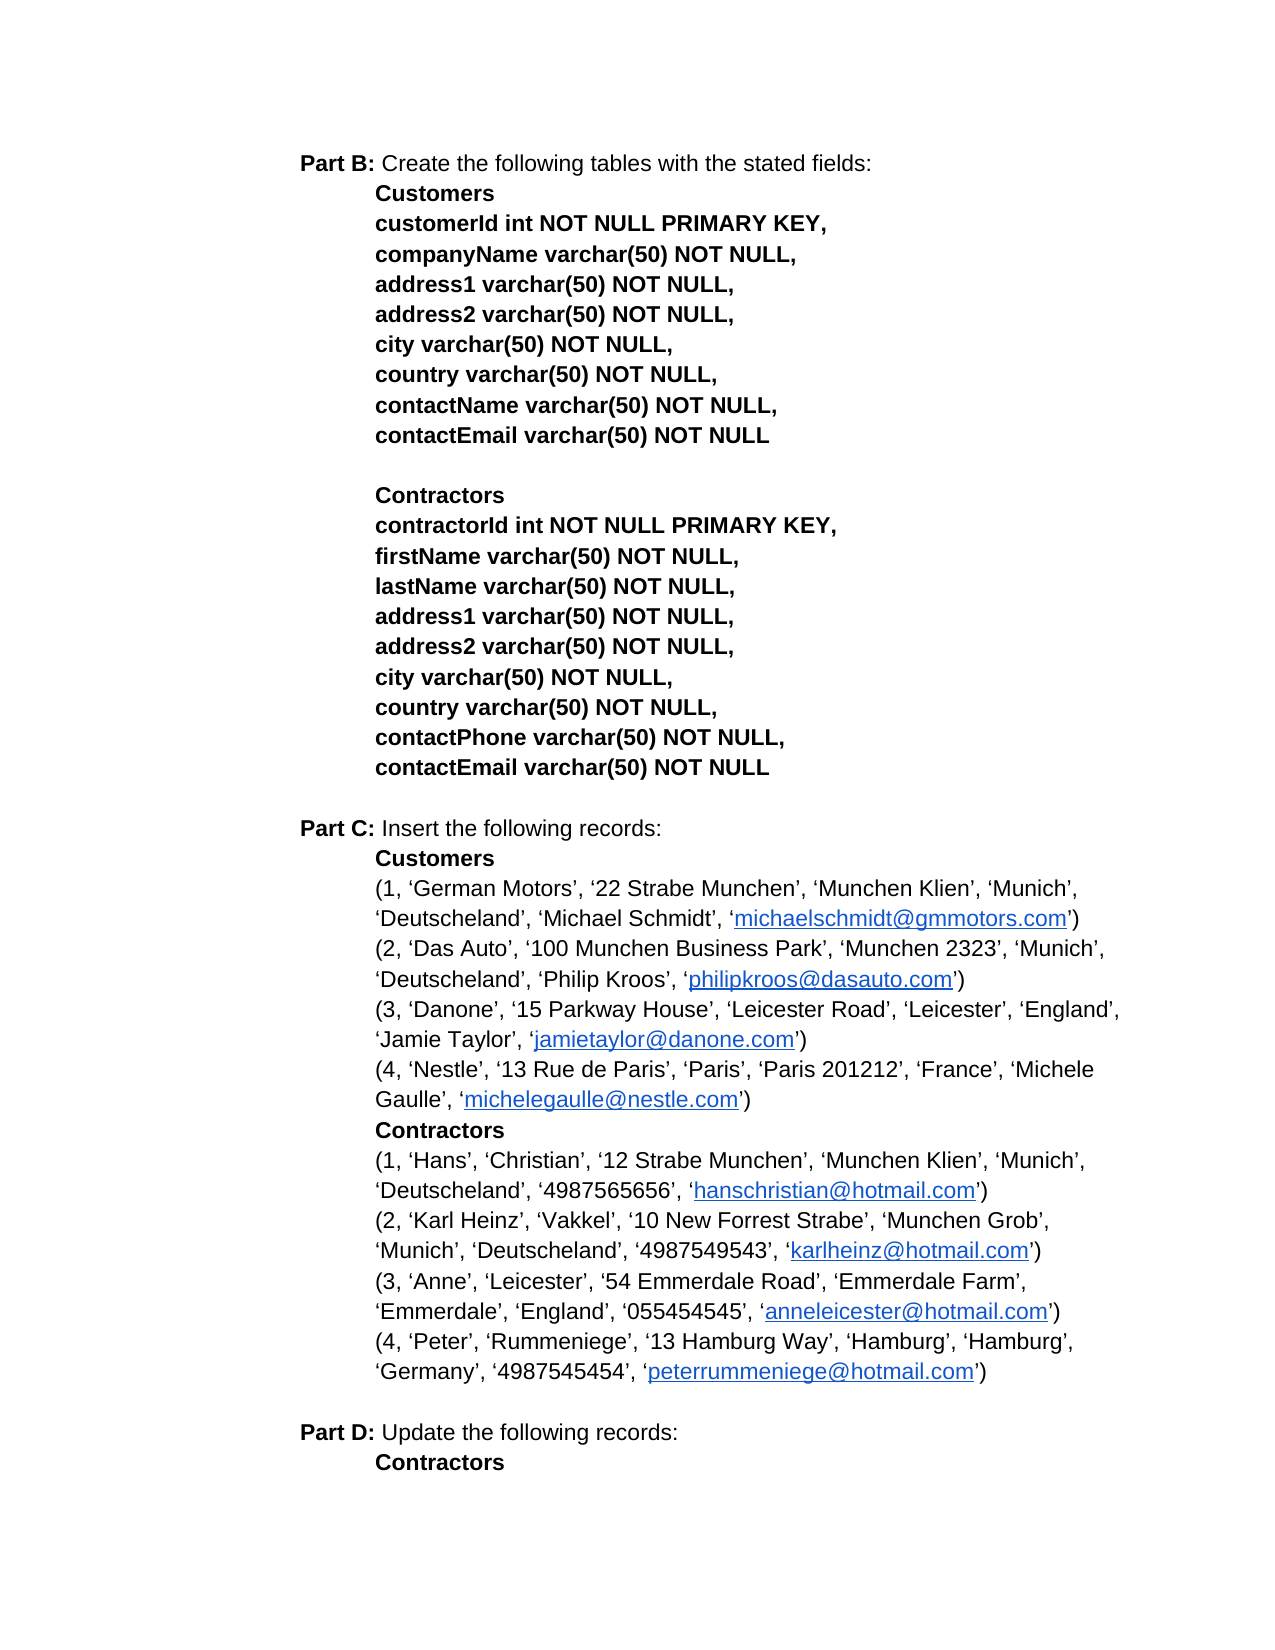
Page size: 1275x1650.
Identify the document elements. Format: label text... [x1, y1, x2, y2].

text Part B: Create the following tables with the stated fields: [150, 150, 1125, 176]
text (2, ‘Das Auto’, ‘100 Munchen Business Park’, ‘Munchen 2323’, ‘Munich’, ‘Deutscheland’, ‘Philip Kroos’, ‘philipkroos@dasauto.com’) [375, 935, 1125, 992]
text (2, ‘Karl Heinz’, ‘Vakkel’, ‘10 New Forrest Strabe’, ‘Munchen Grob’, ‘Munich’, ‘Deutscheland’, ‘4987549543’, ‘karlheinz@hotmail.com’) [375, 1207, 1125, 1264]
text (1, ‘German Motors’, ‘22 Strabe Munchen’, ‘Munchen Klien’, ‘Munich’, ‘Deutscheland’, ‘Michael Schmidt’, ‘michaelschmidt@gmmotors.com’) [375, 875, 1125, 932]
text firstName varchar(50) NOT NULL, [150, 543, 1125, 569]
text Contractors [375, 482, 1125, 509]
text Part C: Insert the following records: [225, 814, 1125, 841]
text (4, ‘Nestle’, ‘13 Rue de Paris’, ‘Paris’, ‘Paris 201212’, ‘France’, ‘Michele Gaulle’, ‘michelegaulle@nestle.com’) [375, 1056, 1125, 1113]
text address1 varchar(50) NOT NULL, [150, 271, 1125, 297]
text Contractors [225, 1449, 1125, 1475]
text (1, ‘Hans’, ‘Christian’, ‘12 Strabe Munchen’, ‘Munchen Klien’, ‘Munich’, ‘Deutscheland’, ‘4987565656’, ‘hanschristian@hotmail.com’) [375, 1147, 1125, 1203]
text Part D: Update the following records: [150, 1419, 1125, 1445]
text country varchar(50) NOT NULL, [300, 694, 1125, 720]
text country varchar(50) NOT NULL, [300, 361, 1125, 388]
text city varchar(50) NOT NULL, [150, 663, 1125, 690]
text address1 varchar(50) NOT NULL, [150, 603, 1125, 629]
text Contractors [300, 1117, 1125, 1143]
text (3, ‘Anne’, ‘Leicester’, ‘54 Emmerdale Road’, ‘Emmerdale Farm’, ‘Emmerdale’, ‘England’, ‘055454545’, ‘anneleicester@hotmail.com’) [375, 1268, 1125, 1324]
text contactEmail varchar(50) NOT NULL [375, 754, 1125, 781]
text customerId int NOT NULL PRIMARY KEY, [150, 210, 1125, 237]
text address2 varchar(50) NOT NULL, [150, 633, 1125, 660]
text contractorId int NOT NULL PRIMARY KEY, [300, 512, 1125, 539]
text Customers [225, 845, 1125, 871]
text address2 varchar(50) NOT NULL, [150, 301, 1125, 327]
text city varchar(50) NOT NULL, [150, 331, 1125, 358]
text (3, ‘Danone’, ‘15 Parkway House’, ‘Leicester Road’, ‘Leicester’, ‘England’, ‘Jamie Taylor’, ‘jamietaylor@danone.com’) [375, 996, 1125, 1052]
text Customers [150, 180, 1125, 207]
text contactPhone varchar(50) NOT NULL, [375, 724, 1125, 750]
text contactName varchar(50) NOT NULL, [375, 392, 1125, 418]
text lastName varchar(50) NOT NULL, [150, 573, 1125, 599]
text companyName varchar(50) NOT NULL, [150, 241, 1125, 267]
text (4, ‘Peter’, ‘Rummeniege’, ‘13 Hamburg Way’, ‘Hamburg’, ‘Hamburg’, ‘Germany’, ‘4987545454’, ‘peterrummeniege@hotmail.com’) [375, 1328, 1125, 1385]
text contactEmail varchar(50) NOT NULL [375, 422, 1125, 448]
